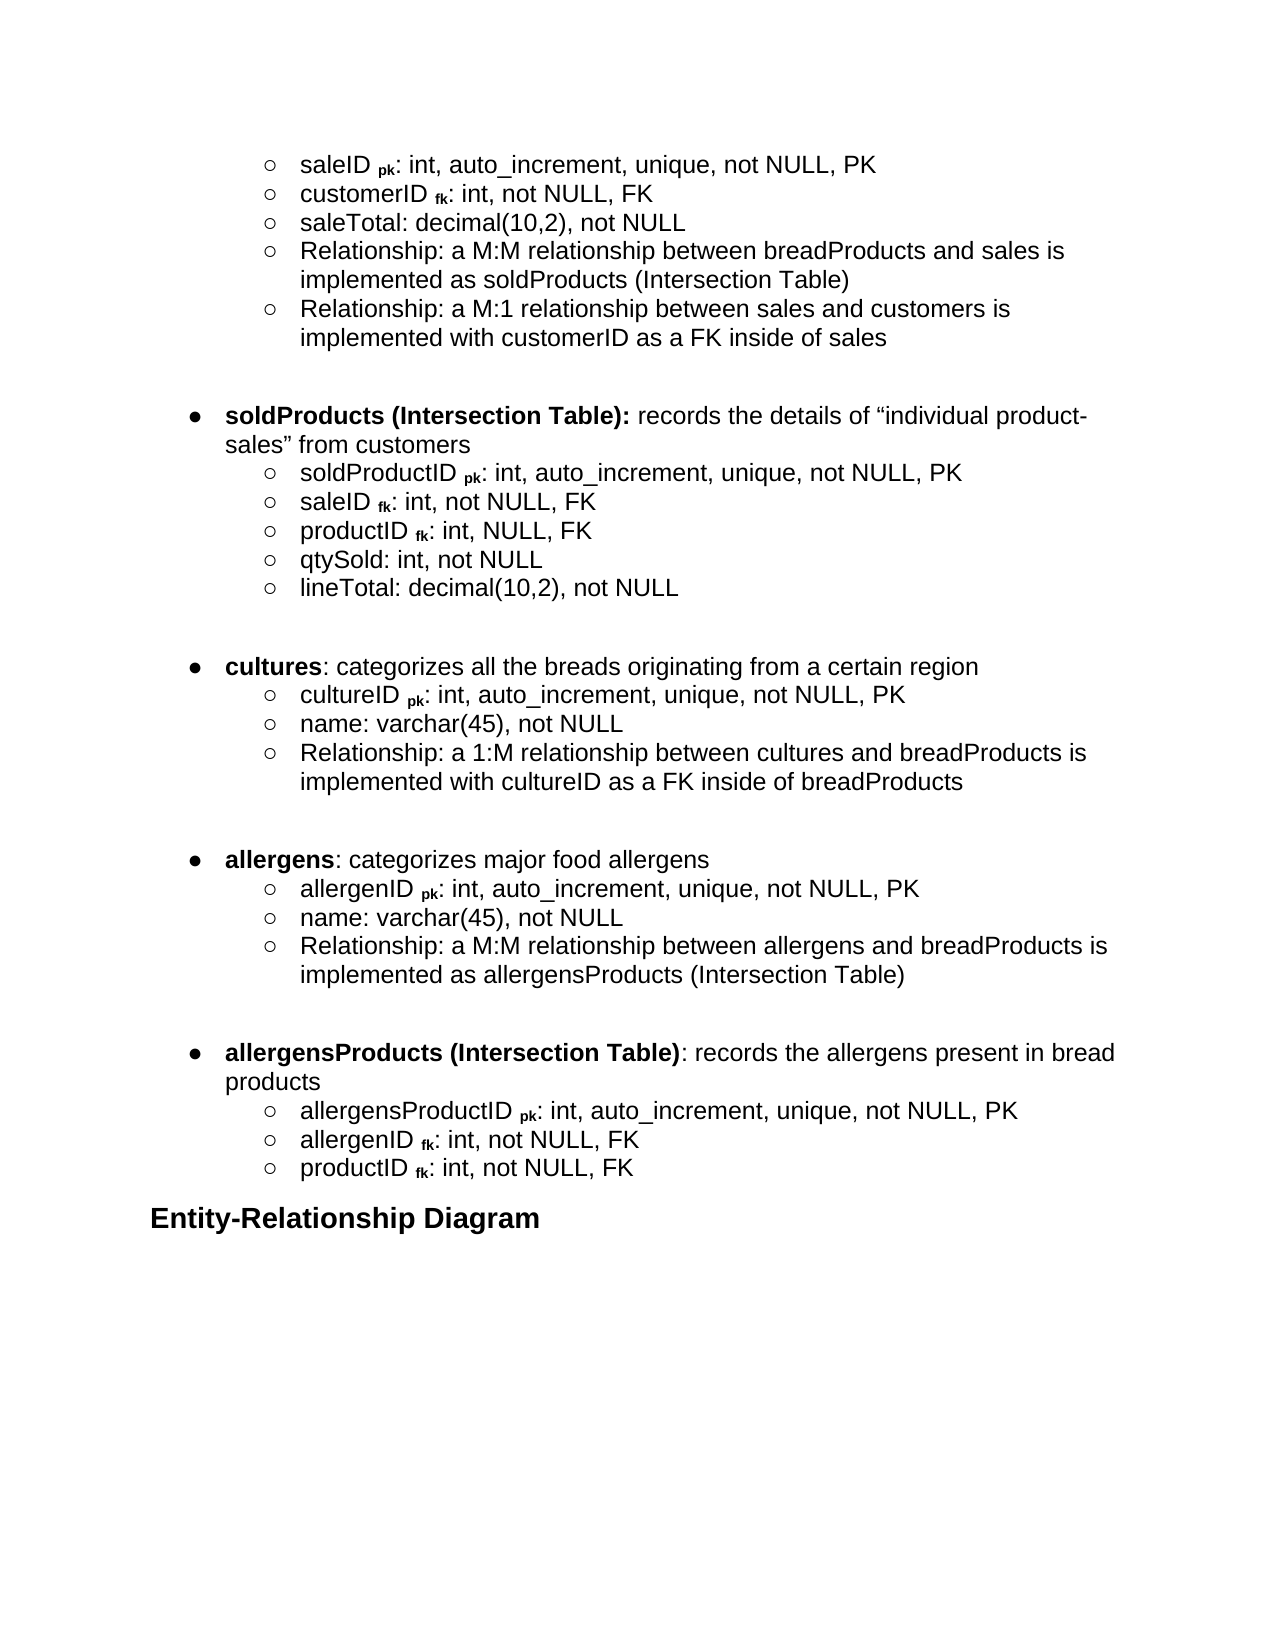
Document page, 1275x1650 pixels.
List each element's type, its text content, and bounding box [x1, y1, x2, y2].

list allergenID fk: int, not NULL, FK [262, 1124, 1125, 1153]
list cultureID pk: int, auto_increment, unique, not NULL, PK [262, 680, 1125, 709]
list allergenID pk: int, auto_increment, unique, not NULL, PK [262, 874, 1125, 902]
list allergens: categorizes major food allergens [187, 845, 1125, 874]
list cultures: categorizes all the breads originating from a certain region [187, 652, 1125, 680]
list allergensProducts (Intersection Table): records the allergens present in bread products [187, 1038, 1125, 1096]
list saleID fk: int, not NULL, FK [262, 487, 1125, 516]
list Relationship: a M:M relationship between allergens and breadProducts is implemented as allergensProducts (Intersection Table) [262, 931, 1125, 989]
list saleID pk: int, auto_increment, unique, not NULL, PK [262, 150, 1125, 179]
list name: varchar(45), not NULL [262, 709, 1125, 738]
list productID fk: int, not NULL, FK [262, 1153, 1125, 1182]
list productID fk: int, NULL, FK [262, 516, 1125, 544]
list soldProductID pk: int, auto_increment, unique, not NULL, PK [262, 458, 1125, 487]
list qtySold: int, not NULL [262, 544, 1125, 573]
list Relationship: a 1:M relationship between cultures and breadProducts is implemented with cultureID as a FK inside of breadProducts [262, 738, 1125, 795]
list lineTotal: decimal(10,2), not NULL [262, 573, 1125, 602]
list name: varchar(45), not NULL [262, 902, 1125, 931]
list Relationship: a M:M relationship between breadProducts and sales is implemented as soldProducts (Intersection Table) [262, 236, 1125, 294]
list customerID fk: int, not NULL, FK [262, 179, 1125, 207]
list saleTotal: decimal(10,2), not NULL [262, 207, 1125, 236]
list soldProducts (Intersection Table): records the details of “individual product-sales” from customers [187, 401, 1125, 458]
list Relationship: a M:1 relationship between sales and customers is implemented with customerID as a FK inside of sales [262, 294, 1125, 351]
list allergensProductID pk: int, auto_increment, unique, not NULL, PK [262, 1096, 1125, 1124]
subtitle Entity-Relationship Diagram [150, 1201, 1125, 1234]
